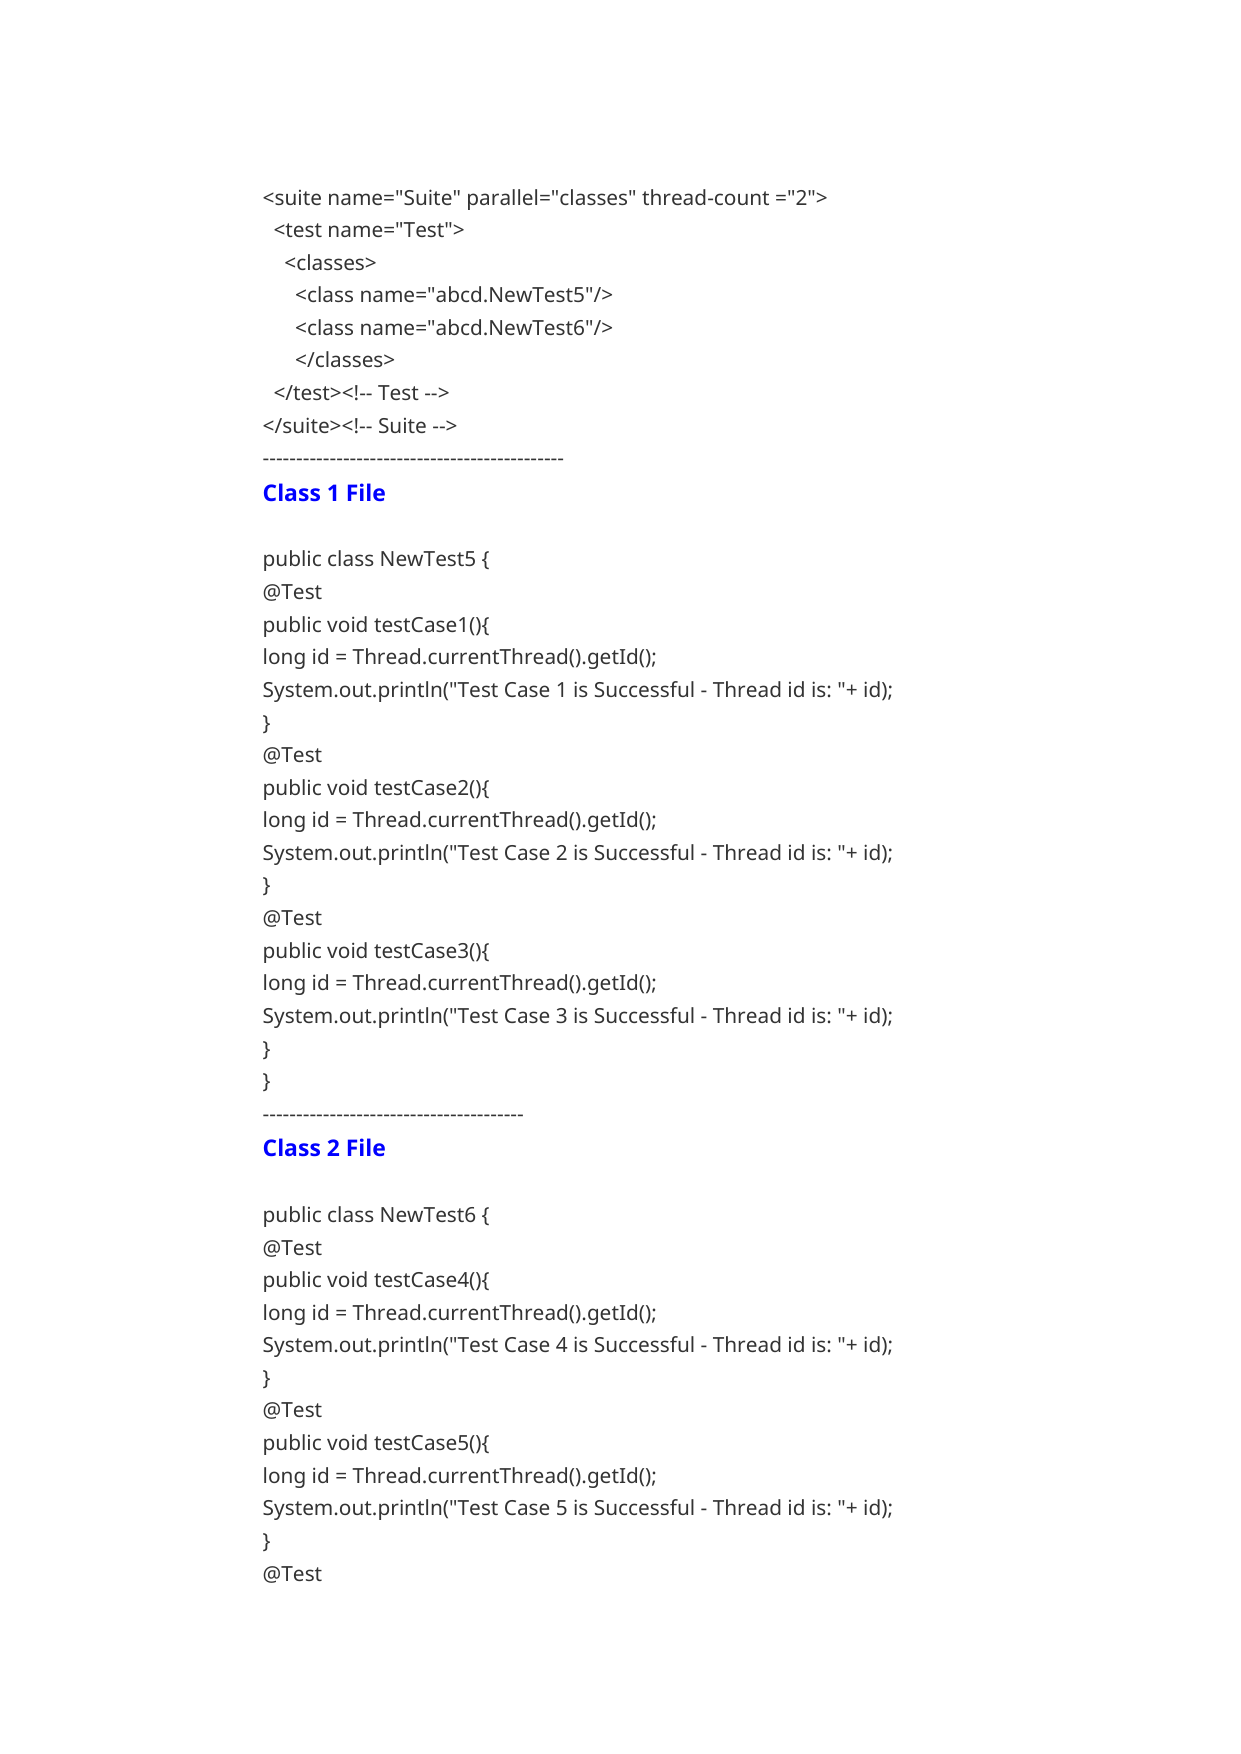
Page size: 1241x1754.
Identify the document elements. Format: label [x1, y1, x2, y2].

list [262, 150, 1090, 1587]
